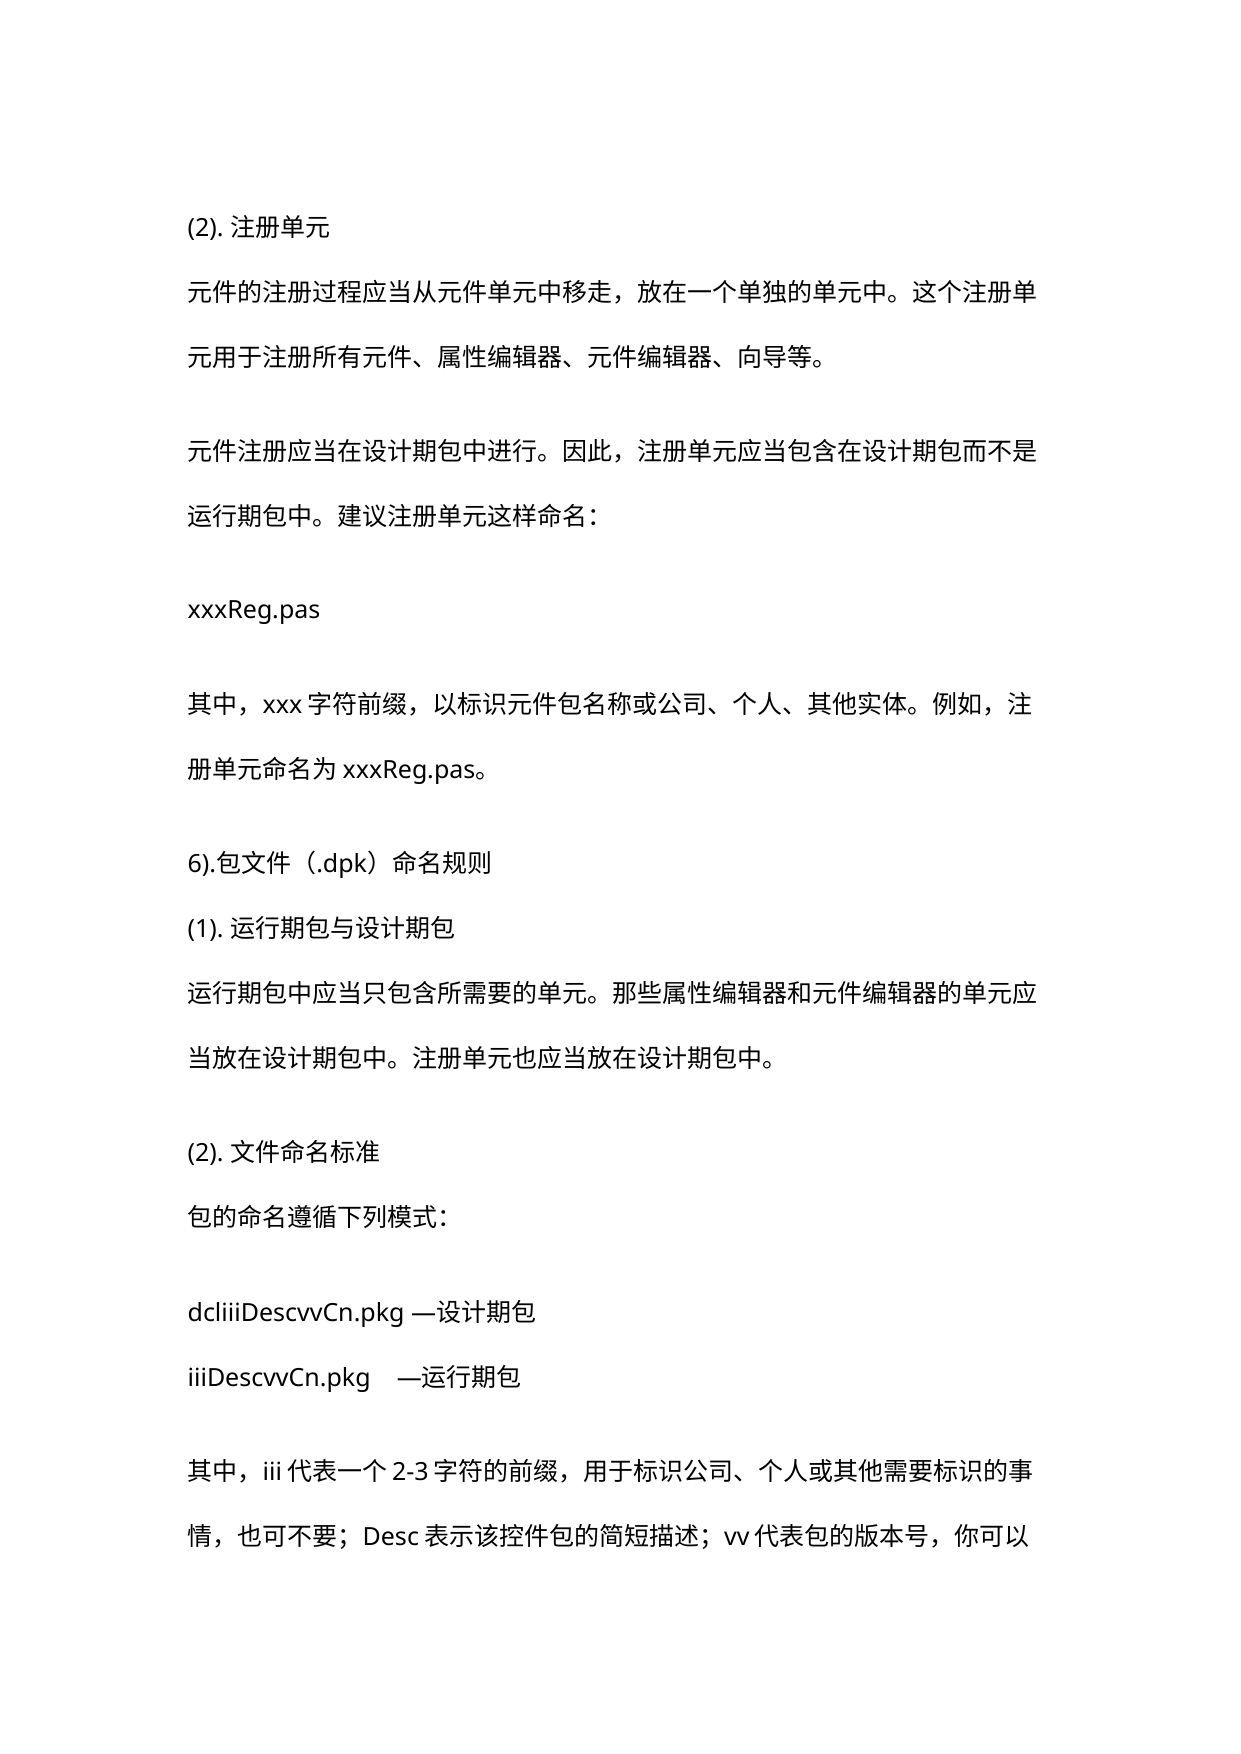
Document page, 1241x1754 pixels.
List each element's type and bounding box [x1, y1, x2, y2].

table_header [186, 162, 1051, 1568]
